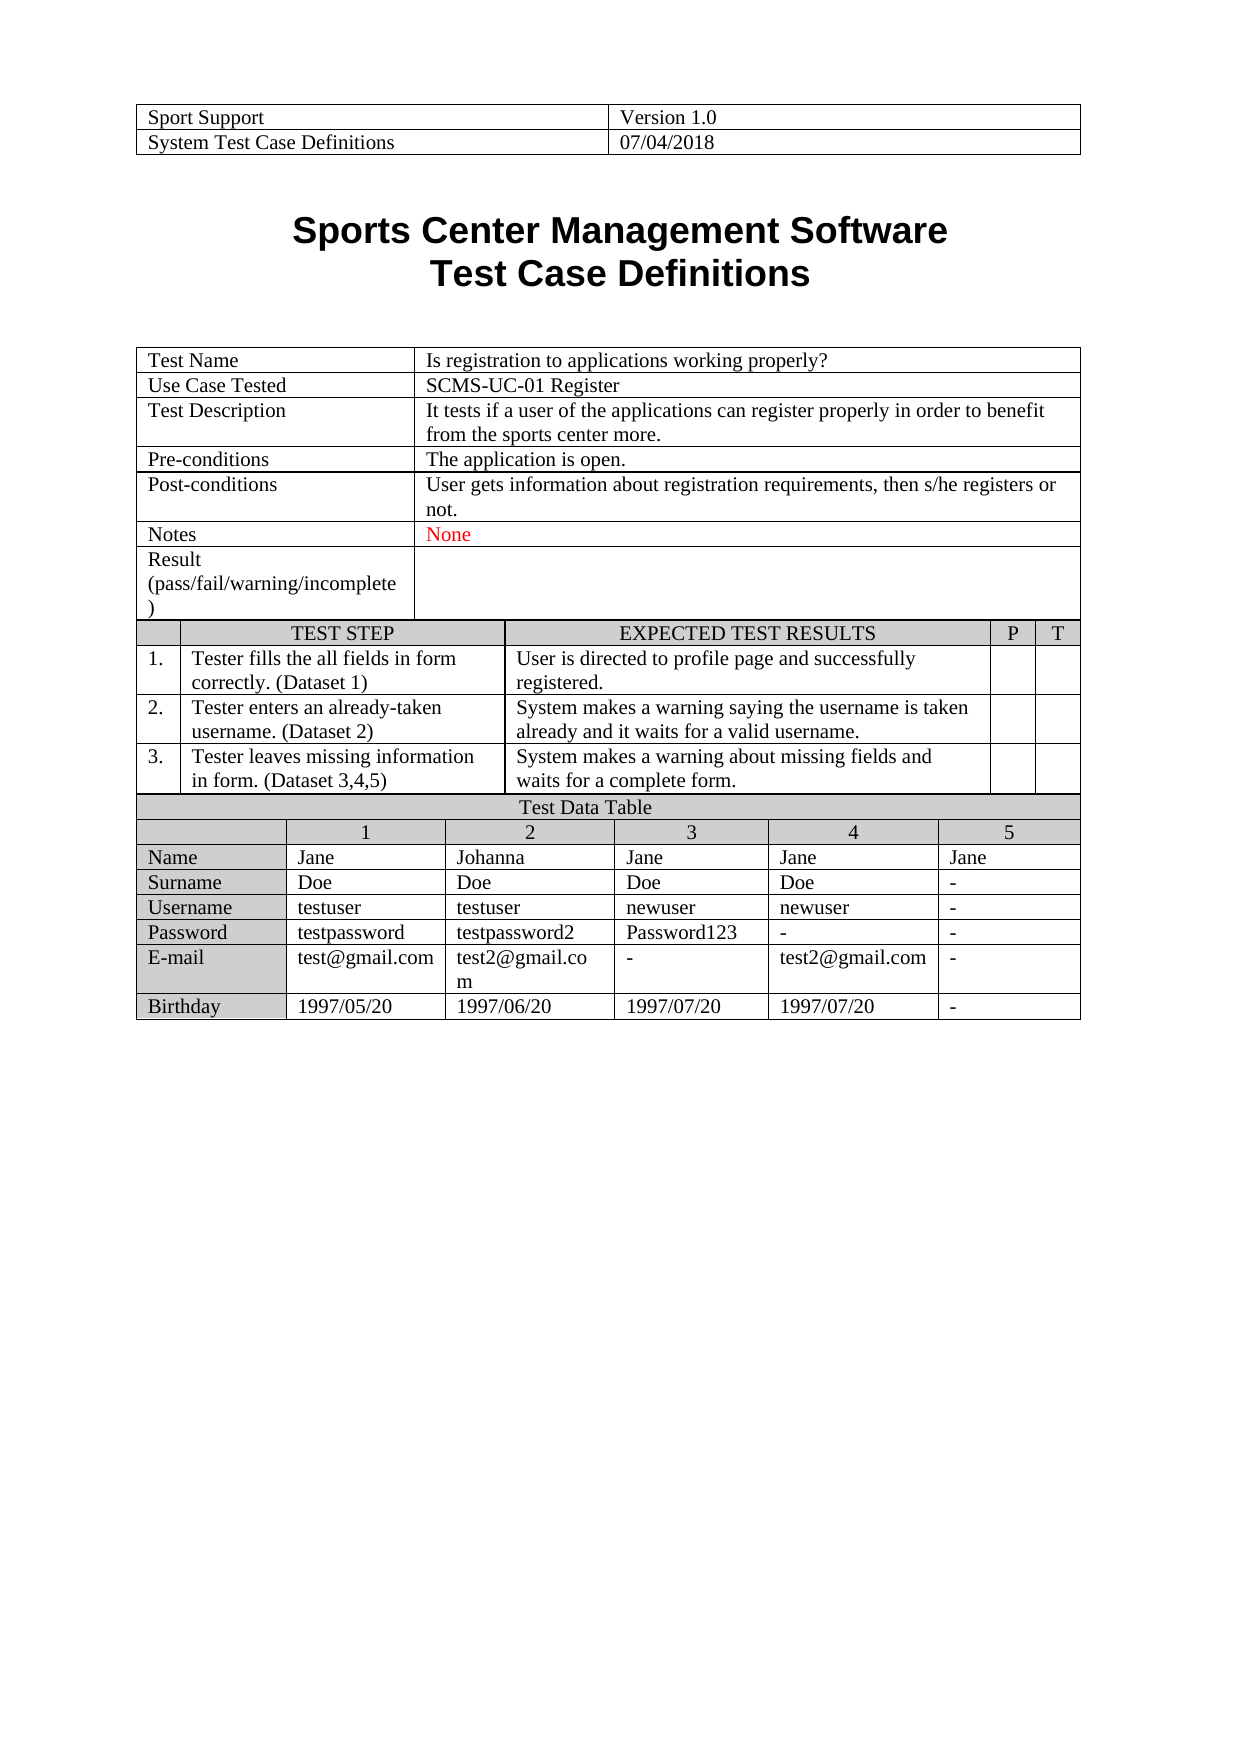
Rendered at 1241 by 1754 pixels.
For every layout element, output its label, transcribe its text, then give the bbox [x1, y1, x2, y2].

table_cell test2@gmail.com [446, 945, 614, 993]
table_cell Jane [287, 845, 445, 869]
table_header Test Data Table [445, 795, 1080, 819]
table_cell E-mail [137, 945, 286, 993]
table_cell Doe [446, 870, 614, 894]
table_cell Username [137, 895, 286, 919]
table_cell [991, 646, 1035, 694]
table_cell Tester leaves missing information in form. (Dataset 3,4,5) [181, 744, 504, 792]
table_cell Result (pass/fail/warning/incomplete) [137, 547, 414, 619]
table_cell 1997/07/20 [769, 994, 938, 1018]
table_cell [1036, 646, 1080, 694]
table_cell Password123 [615, 920, 768, 944]
table_cell 1 [287, 820, 445, 844]
table_header Test Name [137, 348, 414, 372]
table_cell testuser [287, 895, 445, 919]
table_cell It tests if a user of the applications can register properly in order to benefit from the sports center more. [415, 398, 1080, 446]
table_cell User is directed to profile page and successfully registered. [506, 646, 990, 694]
table_cell testuser [446, 895, 614, 919]
table_header [137, 795, 286, 819]
table_cell - [615, 945, 768, 993]
table_header P [991, 621, 1035, 645]
table_cell Birthday [137, 994, 286, 1018]
table_cell - [939, 994, 1080, 1018]
table_cell Tester enters an already-taken username. (Dataset 2) [181, 695, 504, 743]
table_cell test@gmail.com [287, 945, 445, 993]
table_cell Test Description [137, 398, 414, 446]
table_cell Pre-conditions [137, 447, 414, 471]
table_header [137, 621, 180, 645]
table_cell - [769, 920, 938, 944]
table_cell Jane [939, 845, 1080, 869]
table_cell Surname [137, 870, 286, 894]
table_cell Doe [287, 870, 445, 894]
table_cell Jane [769, 845, 938, 869]
table_cell [1036, 695, 1080, 743]
text Test Case Definitions [148, 251, 1093, 294]
table_cell System makes a warning about missing fields and waits for a complete form. [506, 744, 990, 792]
table_cell 4 [769, 820, 938, 844]
table_cell 1. [137, 646, 180, 694]
table_header EXPECTED TEST RESULTS [506, 621, 990, 645]
table_cell 3. [137, 744, 180, 792]
table_header T [1036, 621, 1080, 645]
table_header [286, 795, 445, 819]
table_cell 5 [939, 820, 1080, 844]
table_cell Johanna [446, 845, 614, 869]
table_header TEST STEP [181, 621, 504, 645]
table_cell None [415, 522, 1080, 546]
table_cell Tester fills the all fields in form correctly. (Dataset 1) [181, 646, 504, 694]
table_cell - [939, 895, 1080, 919]
table_cell Post-conditions [137, 473, 414, 521]
table_cell Use Case Tested [137, 373, 414, 397]
table_cell Notes [137, 522, 414, 546]
table_cell [137, 820, 286, 844]
table_cell testpassword [287, 920, 445, 944]
table_cell SCMS-UC-01 Register [415, 373, 1080, 397]
table_cell 1997/06/20 [446, 994, 614, 1018]
table_cell Password [137, 920, 286, 944]
table_cell newuser [615, 895, 768, 919]
table_cell newuser [769, 895, 938, 919]
table_cell testpassword2 [446, 920, 614, 944]
table_cell User gets information about registration requirements, then s/he registers or not. [415, 473, 1080, 521]
table_cell System makes a warning saying the username is taken already and it waits for a valid username. [506, 695, 990, 743]
table_cell 2 [446, 820, 614, 844]
table_cell Doe [769, 870, 938, 894]
table_cell [415, 547, 1080, 619]
table_cell Name [137, 845, 286, 869]
table_header Is registration to applications working properly? [415, 348, 1080, 372]
table_cell Doe [615, 870, 768, 894]
table_cell 3 [615, 820, 768, 844]
table_cell [991, 695, 1035, 743]
table_cell 2. [137, 695, 180, 743]
text Sports Center Management Software [148, 208, 1093, 251]
table_cell test2@gmail.com [769, 945, 938, 993]
table_cell [1036, 744, 1080, 792]
table_cell Jane [615, 845, 768, 869]
table_cell - [939, 920, 1080, 944]
table_cell 1997/07/20 [615, 994, 768, 1018]
table_cell - [939, 870, 1080, 894]
table_cell - [939, 945, 1080, 993]
table_cell 1997/05/20 [287, 994, 445, 1018]
table_cell The application is open. [415, 447, 1080, 471]
table_cell [991, 744, 1035, 792]
